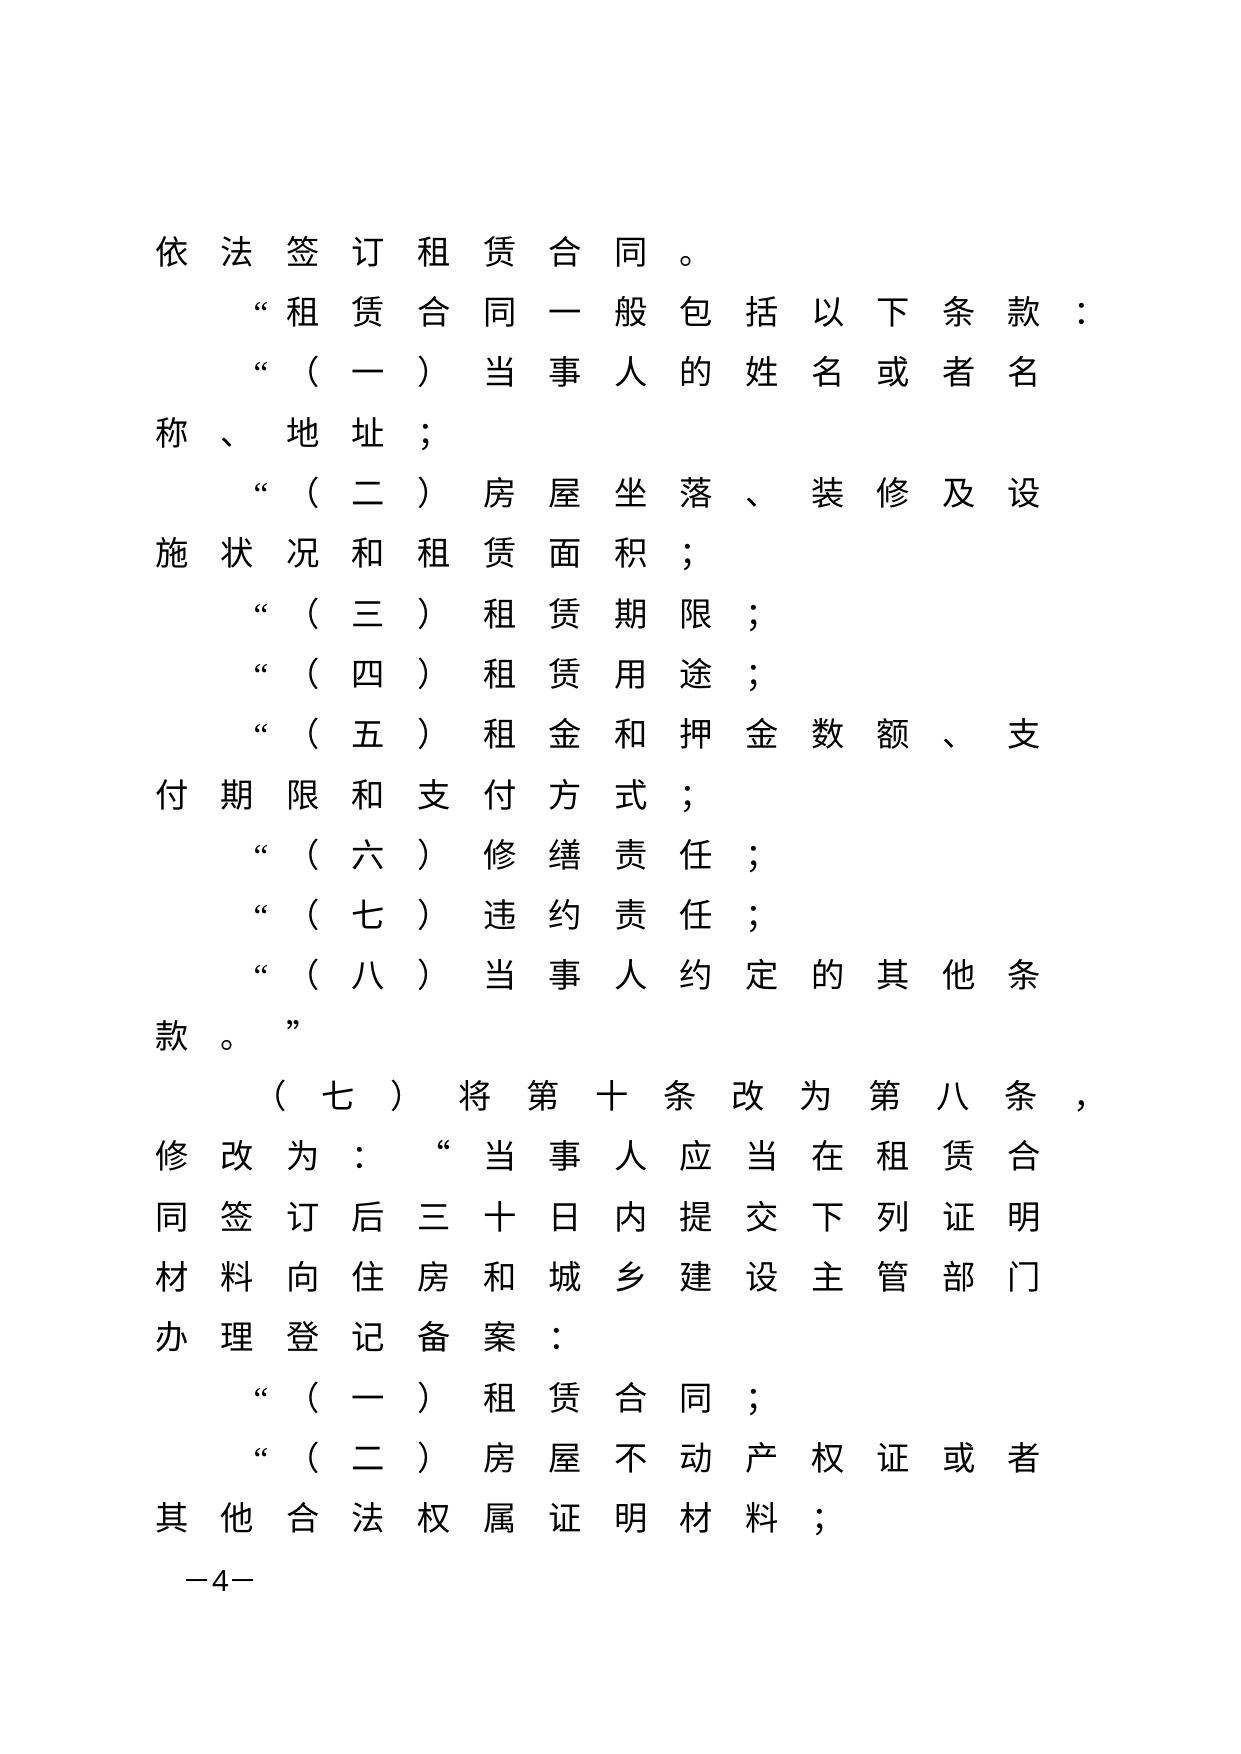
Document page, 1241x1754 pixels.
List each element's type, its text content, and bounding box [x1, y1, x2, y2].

text “（一）当事人的姓名或者名称、地址； [155, 340, 1073, 461]
text “（八）当事人约定的其他条款。” [155, 943, 1073, 1064]
text “（二）房屋坐落、装修及设施状况和租赁面积； [155, 461, 1073, 581]
text “（三）租赁期限； [155, 581, 1073, 642]
text “（五）租金和押金数额、支付期限和支付方式； [155, 702, 1073, 823]
text （七）将第十条改为第八条，修改为：“当事人应当在租赁合同签订后三十日内提交下列证明材料向住房和城乡建设主管部门办理登记备案： [155, 1064, 1073, 1365]
text “租赁合同一般包括以下条款： [155, 280, 1073, 340]
text （六）将第九条改为第七条，修改为：“出租人和承租人应当依法签订租赁合同。 [155, 219, 1073, 280]
text “（七）违约责任； [155, 883, 1073, 943]
text “（一）租赁合同； [155, 1365, 1073, 1426]
text “（四）租赁用途； [155, 642, 1073, 702]
text “（六）修缮责任； [155, 823, 1073, 883]
text “（二）房屋不动产权证或者其他合法权属证明材料； [155, 1426, 1073, 1546]
